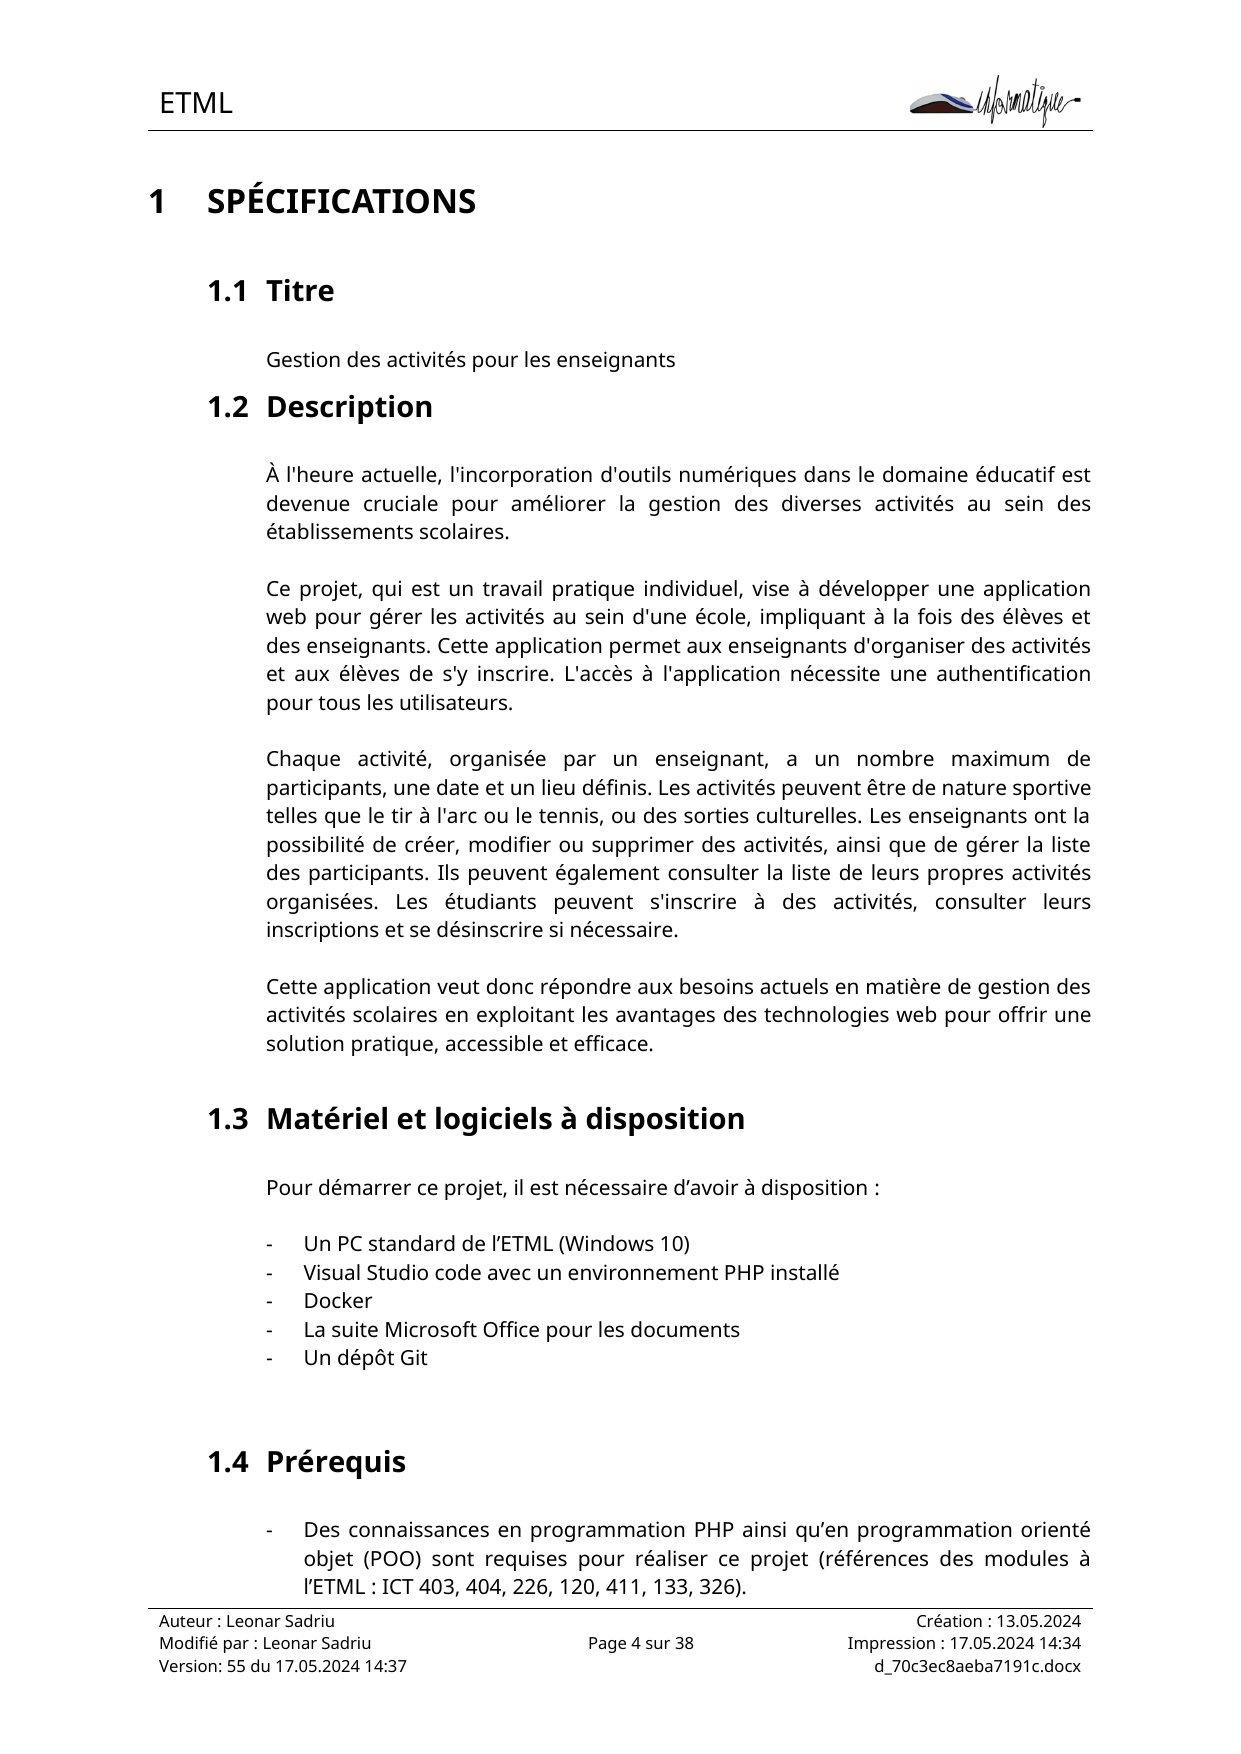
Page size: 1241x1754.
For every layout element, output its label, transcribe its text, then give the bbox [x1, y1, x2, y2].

list Un PC standard de l’ETML (Windows 10) [266, 1229, 1092, 1258]
text Cette application veut donc répondre aux besoins actuels en matière de gestion des activités scolaires en exploitant les avantages des technologies web pour offrir une solution pratique, accessible et efficace. [266, 972, 1092, 1057]
list La suite Microsoft Office pour les documents [266, 1315, 1092, 1343]
picture [909, 75, 1082, 128]
subtitle Matériel et logiciels à disposition [207, 1098, 1092, 1138]
subtitle Description [207, 386, 1092, 426]
text Ce projet, qui est un travail pratique individuel, vise à développer une application web pour gérer les activités au sein d'une école, impliquant à la fois des élèves et des enseignants. Cette application permet aux enseignants d'organiser des activités et aux élèves de s'y inscrire. L'accès à l'application nécessite une authentification pour tous les utilisateurs. [266, 574, 1092, 716]
list Un dépôt Git [266, 1343, 1092, 1372]
list Docker [266, 1286, 1092, 1315]
subtitle Spécifications [148, 178, 1092, 223]
text Gestion des activités pour les enseignants [266, 345, 1092, 373]
text À l'heure actuelle, l'incorporation d'outils numériques dans le domaine éducatif est devenue cruciale pour améliorer la gestion des diverses activités au sein des établissements scolaires. [266, 460, 1092, 546]
list Visual Studio code avec un environnement PHP installé [266, 1258, 1092, 1286]
text Pour démarrer ce projet, il est nécessaire d’avoir à disposition : [266, 1173, 1092, 1201]
subtitle Titre [207, 271, 1092, 310]
subtitle Prérequis [207, 1441, 1092, 1481]
text Chaque activité, organisée par un enseignant, a un nombre maximum de participants, une date et un lieu définis. Les activités peuvent être de nature sportive telles que le tir à l'arc ou le tennis, ou des sorties culturelles. Les enseignants ont la possibilité de créer, modifier ou supprimer des activités, ainsi que de gérer la liste des participants. Ils peuvent également consulter la liste de leurs propres activités organisées. Les étudiants peuvent s'inscrire à des activités, consulter leurs inscriptions et se désinscrire si nécessaire. [266, 744, 1092, 944]
list Des connaissances en programmation PHP ainsi qu’en programmation orienté objet (POO) sont requises pour réaliser ce projet (références des modules à l’ETML : ICT 403, 404, 226, 120, 411, 133, 326). [266, 1516, 1092, 1601]
